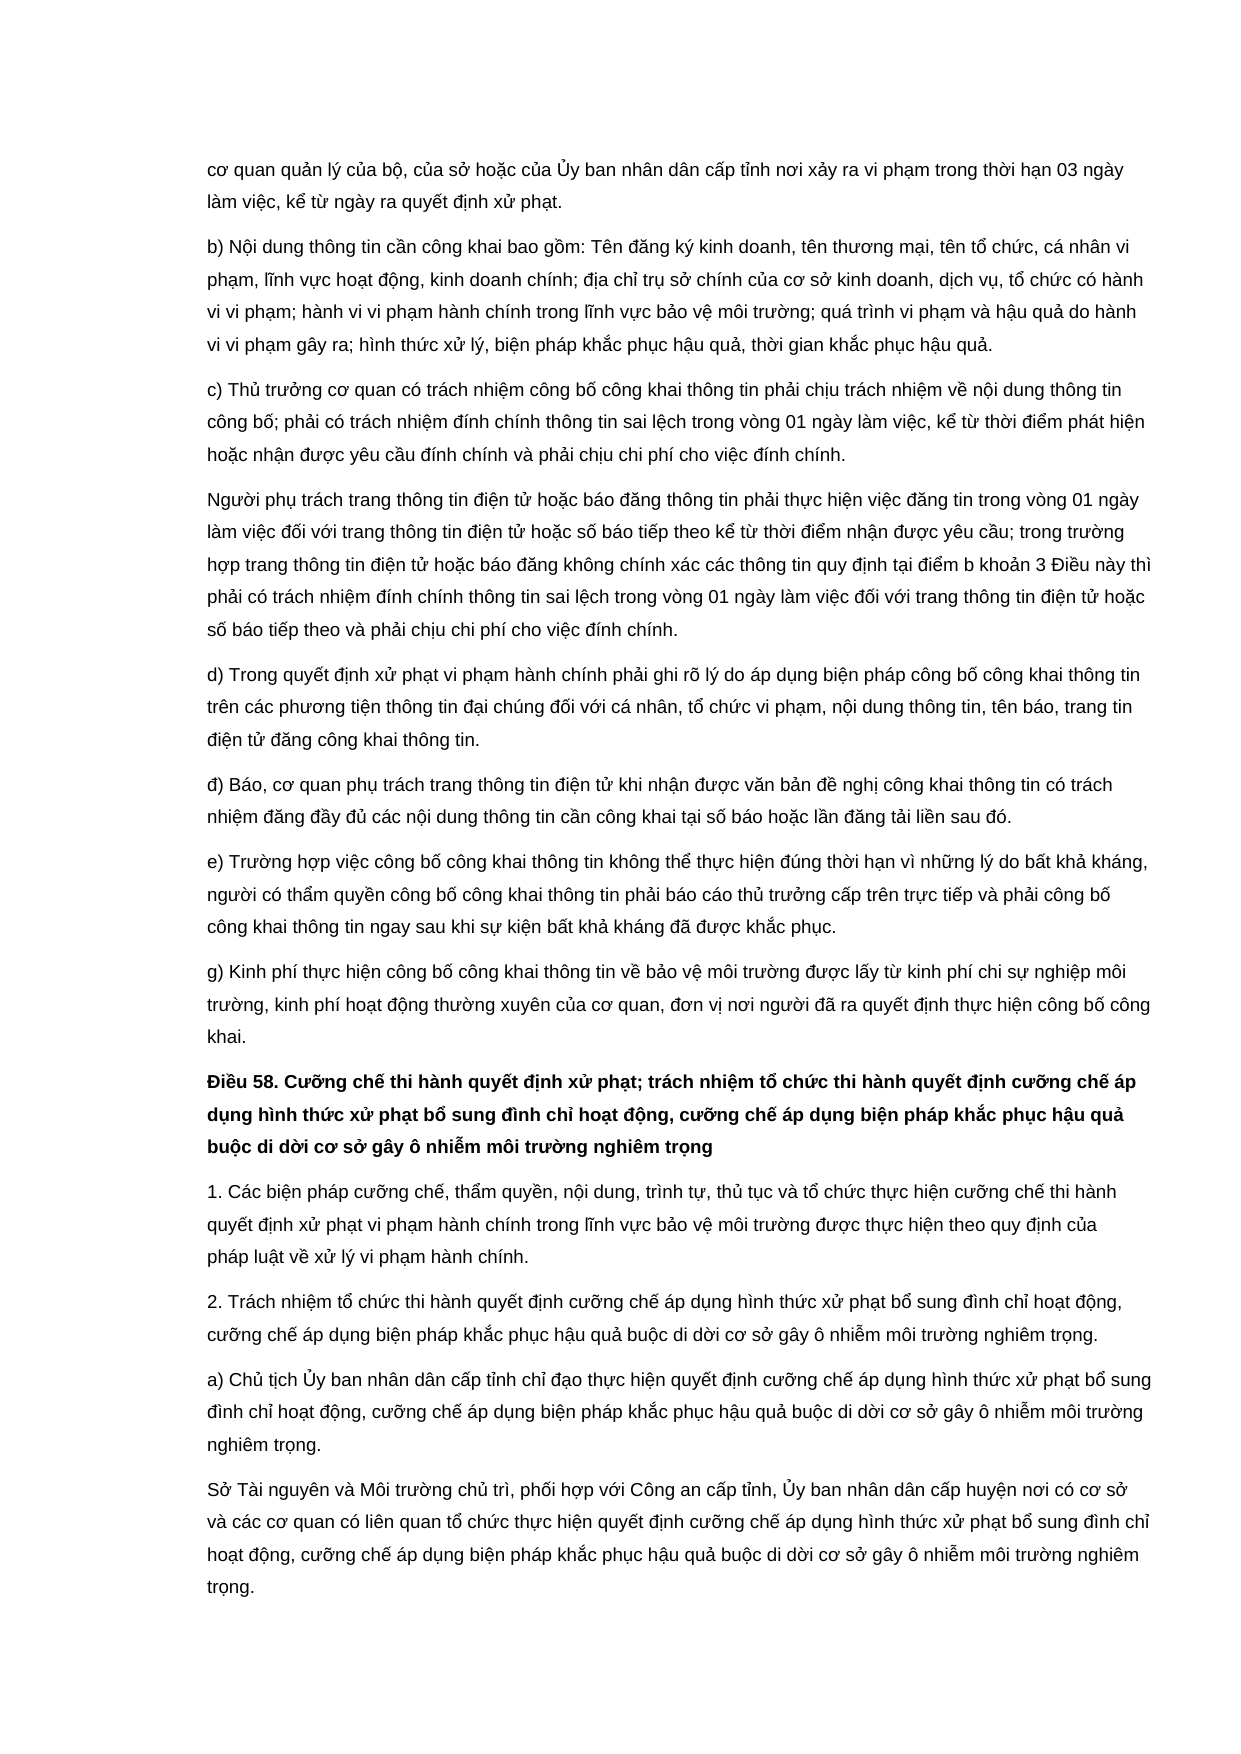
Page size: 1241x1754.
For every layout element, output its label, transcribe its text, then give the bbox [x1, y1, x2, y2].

text Điều 58. Cưỡng chế thi hành quyết định xử phạt; trách nhiệm tổ chức thi hành quyết định cưỡng chế áp dụng hình thức xử phạt bổ sung đình chỉ hoạt động, cưỡng chế áp dụng biện pháp khắc phục hậu quả buộc di dời cơ sở gây ô nhiễm môi trường nghiêm trọng [207, 1060, 1152, 1158]
text c) Thủ trưởng cơ quan có trách nhiệm công bố công khai thông tin phải chịu trách nhiệm về nội dung thông tin công bố; phải có trách nhiệm đính chính thông tin sai lệch trong vòng 01 ngày làm việc, kể từ thời điểm phát hiện hoặc nhận được yêu cầu đính chính và phải chịu chi phí cho việc đính chính. [207, 368, 1152, 465]
text 2. Trách nhiệm tổ chức thi hành quyết định cưỡng chế áp dụng hình thức xử phạt bổ sung đình chỉ hoạt động, cưỡng chế áp dụng biện pháp khắc phục hậu quả buộc di dời cơ sở gây ô nhiễm môi trường nghiêm trọng. [207, 1280, 1152, 1345]
text đ) Báo, cơ quan phụ trách trang thông tin điện tử khi nhận được văn bản đề nghị công khai thông tin có trách nhiệm đăng đầy đủ các nội dung thông tin cần công khai tại số báo hoặc lần đăng tải liền sau đó. [207, 763, 1152, 828]
text 1. Các biện pháp cưỡng chế, thẩm quyền, nội dung, trình tự, thủ tục và tổ chức thực hiện cưỡng chế thi hành quyết định xử phạt vi phạm hành chính trong lĩnh vực bảo vệ môi trường được thực hiện theo quy định của pháp luật về xử lý vi phạm hành chính. [207, 1170, 1152, 1268]
text a) Chủ tịch Ủy ban nhân dân cấp tỉnh chỉ đạo thực hiện quyết định cưỡng chế áp dụng hình thức xử phạt bổ sung đình chỉ hoạt động, cưỡng chế áp dụng biện pháp khắc phục hậu quả buộc di dời cơ sở gây ô nhiễm môi trường nghiêm trọng. [207, 1358, 1152, 1455]
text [207, 148, 1152, 213]
text g) Kinh phí thực hiện công bố công khai thông tin về bảo vệ môi trường được lấy từ kinh phí chi sự nghiệp môi trường, kinh phí hoạt động thường xuyên của cơ quan, đơn vị nơi người đã ra quyết định thực hiện công bố công khai. [207, 950, 1152, 1048]
text e) Trường hợp việc công bố công khai thông tin không thể thực hiện đúng thời hạn vì những lý do bất khả kháng, người có thẩm quyền công bố công khai thông tin phải báo cáo thủ trưởng cấp trên trực tiếp và phải công bố công khai thông tin ngay sau khi sự kiện bất khả kháng đã được khắc phục. [207, 840, 1152, 938]
text d) Trong quyết định xử phạt vi phạm hành chính phải ghi rõ lý do áp dụng biện pháp công bố công khai thông tin trên các phương tiện thông tin đại chúng đối với cá nhân, tổ chức vi phạm, nội dung thông tin, tên báo, trang tin điện tử đăng công khai thông tin. [207, 653, 1152, 750]
text Sở Tài nguyên và Môi trường chủ trì, phối hợp với Công an cấp tỉnh, Ủy ban nhân dân cấp huyện nơi có cơ sở và các cơ quan có liên quan tổ chức thực hiện quyết định cưỡng chế áp dụng hình thức xử phạt bổ sung đình chỉ hoạt động, cưỡng chế áp dụng biện pháp khắc phục hậu quả buộc di dời cơ sở gây ô nhiễm môi trường nghiêm trọng. [207, 1468, 1152, 1598]
text Người phụ trách trang thông tin điện tử hoặc báo đăng thông tin phải thực hiện việc đăng tin trong vòng 01 ngày làm việc đối với trang thông tin điện tử hoặc số báo tiếp theo kể từ thời điểm nhận được yêu cầu; trong trường hợp trang thông tin điện tử hoặc báo đăng không chính xác các thông tin quy định tại điểm b khoản 3 Điều này thì phải có trách nhiệm đính chính thông tin sai lệch trong vòng 01 ngày làm việc đối với trang thông tin điện tử hoặc số báo tiếp theo và phải chịu chi phí cho việc đính chính. [207, 478, 1152, 640]
text b) Nội dung thông tin cần công khai bao gồm: Tên đăng ký kinh doanh, tên thương mại, tên tổ chức, cá nhân vi phạm, lĩnh vực hoạt động, kinh doanh chính; địa chỉ trụ sở chính của cơ sở kinh doanh, dịch vụ, tổ chức có hành vi vi phạm; hành vi vi phạm hành chính trong lĩnh vực bảo vệ môi trường; quá trình vi phạm và hậu quả do hành vi vi phạm gây ra; hình thức xử lý, biện pháp khắc phục hậu quả, thời gian khắc phục hậu quả. [207, 225, 1152, 355]
